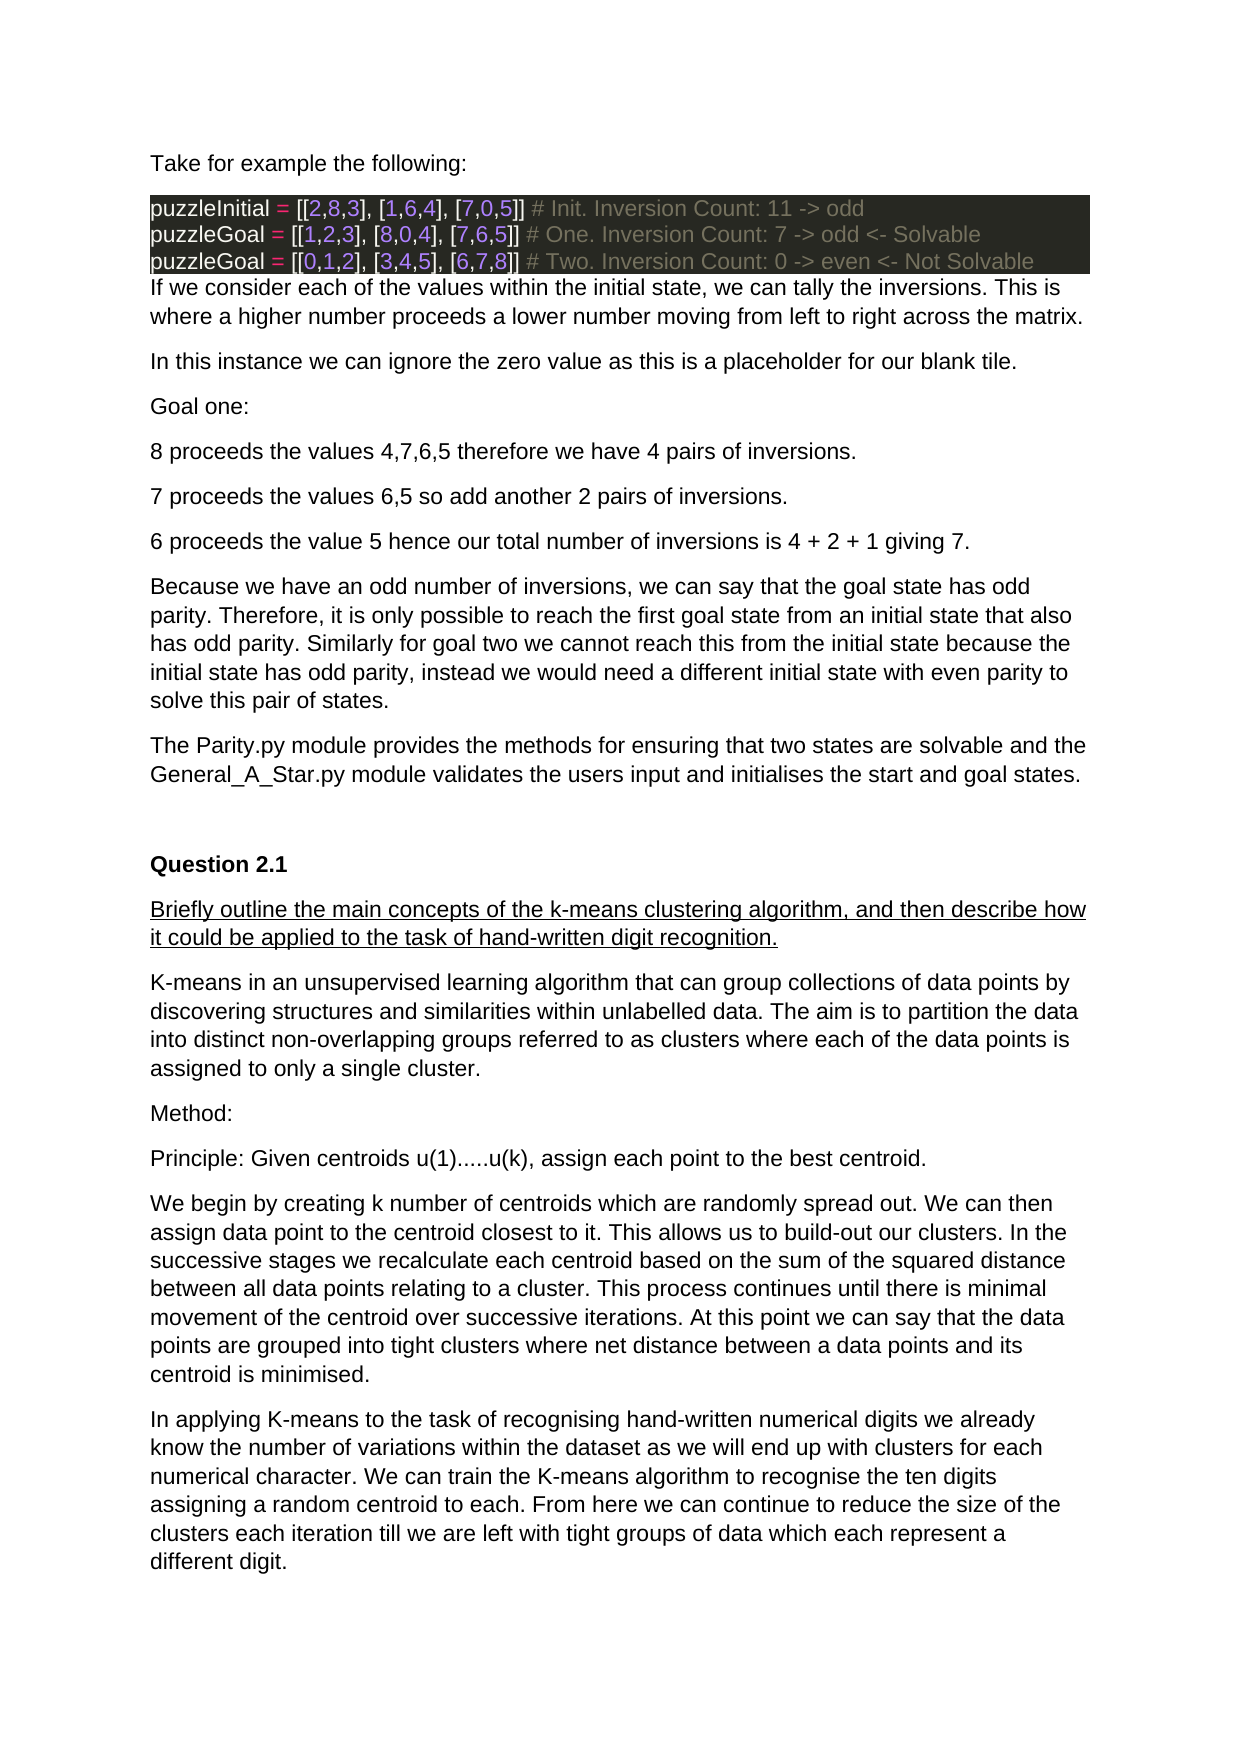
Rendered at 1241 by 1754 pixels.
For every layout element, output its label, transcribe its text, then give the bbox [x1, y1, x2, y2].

text In this instance we can ignore the zero value as this is a placeholder for our blank tile. [150, 348, 1090, 374]
text 7 proceeds the values 6,5 so add another 2 pairs of inversions. [150, 483, 1090, 509]
text Because we have an odd number of inversions, we can say that the goal state has odd parity. Therefore, it is only possible to reach the first goal state from an initial state that also has odd parity. Similarly for goal two we cannot reach this from the initial state because the initial state has odd parity, instead we would need a different initial state with even parity to solve this pair of states. [150, 573, 1090, 713]
text Method: [150, 1100, 1090, 1126]
text If we consider each of the values within the initial state, we can tally the inversions. This is where a higher number proceeds a lower number moving from left to right across the matrix. [150, 274, 1090, 329]
text Take for example the following: [150, 150, 1090, 176]
text Briefly outline the main concepts of the k-means clustering algorithm, and then describe how it could be applied to the task of hand-written digit recognition. [150, 896, 1090, 951]
text puzzleInitial = [[2,8,3], [1,6,4], [7,0,5]] # Init. Inversion Count: 11 -> odd puzzleGoal = [[1,2,3], [8,0,4], [7,6,5]] # One. Inversion Count: 7 -> odd <- Solvable puzzleGoal = [[0,1,2], [3,4,5], [6,7,8]] # Two. Inversion Count: 0 -> even <- Not Solvable [150, 195, 1090, 274]
text We begin by creating k number of centroids which are randomly spread out. We can then assign data point to the centroid closest to it. This allows us to build-out our clusters. In the successive stages we recalculate each centroid based on the sum of the squared distance between all data points relating to a cluster. This process continues until there is minimal movement of the centroid over successive iterations. At this point we can say that the data points are grouped into tight clusters where net distance between a data points and its centroid is minimised. [150, 1190, 1090, 1387]
text K-means in an unsupervised learning algorithm that can group collections of data points by discovering structures and similarities within unlabelled data. The aim is to partition the data into distinct non-overlapping groups referred to as clusters where each of the data points is assigned to only a single cluster. [150, 969, 1090, 1081]
text 6 proceeds the value 5 hence our total number of inversions is 4 + 2 + 1 giving 7. [150, 528, 1090, 554]
text Goal one: [150, 393, 1090, 419]
text Principle: Given centroids u(1).....u(k), assign each point to the best centroid. [150, 1145, 1090, 1171]
text In applying K-means to the task of recognising hand-written numerical digits we already know the number of variations within the dataset as we will end up with clusters for each numerical character. We can train the K-means algorithm to recognise the ten digits assigning a random centroid to each. From here we can continue to reduce the size of the clusters each iteration till we are left with tight groups of data which each represent a different digit. [150, 1406, 1090, 1574]
text 8 proceeds the values 4,7,6,5 therefore we have 4 pairs of inversions. [150, 438, 1090, 464]
text Question 2.1 [150, 851, 1090, 877]
text The Parity.py module provides the methods for ensuring that two states are solvable and the General_A_Star.py module validates the users input and initialises the start and goal states. [150, 732, 1090, 787]
